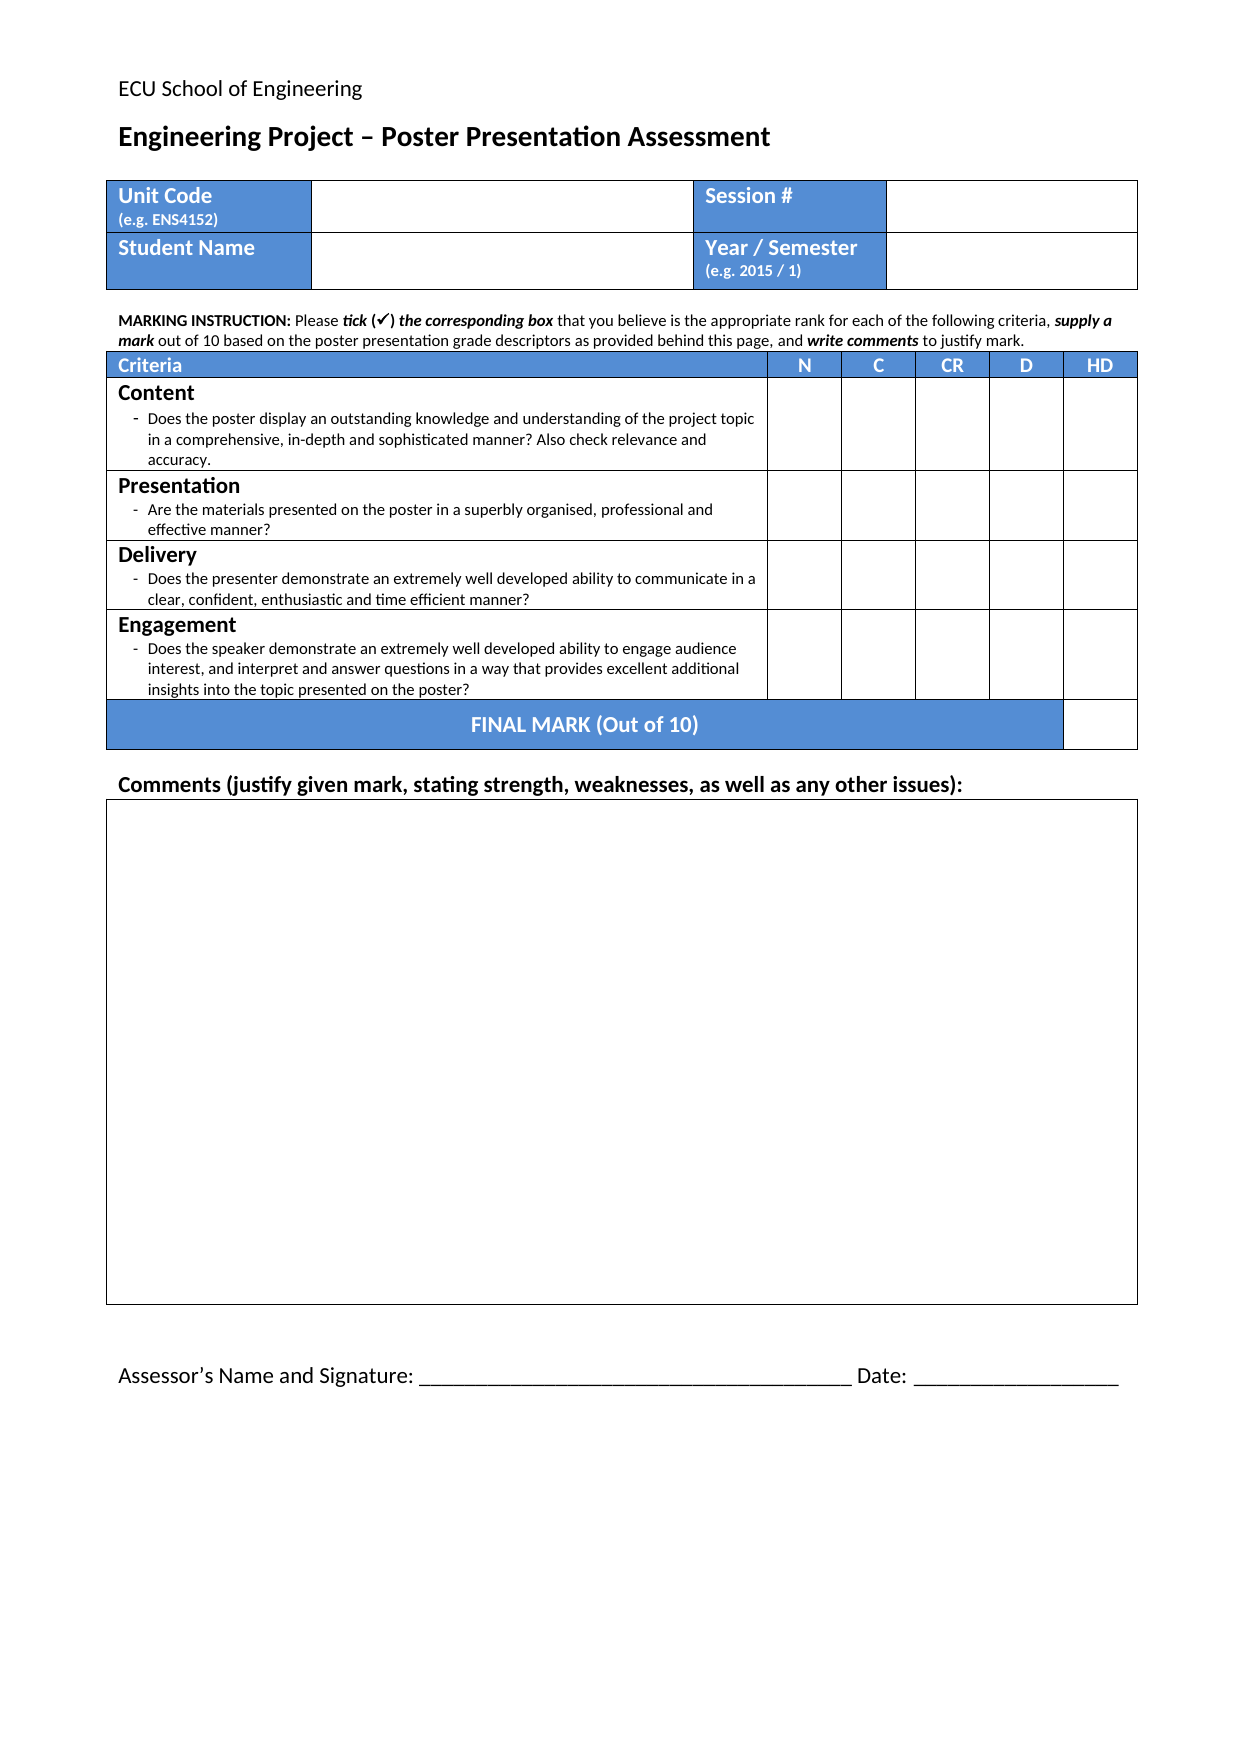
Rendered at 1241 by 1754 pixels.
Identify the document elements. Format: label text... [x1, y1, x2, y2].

table_cell [1064, 700, 1137, 749]
table_cell [990, 471, 1063, 539]
table_cell [1064, 541, 1137, 609]
table_cell [842, 471, 915, 539]
table_cell [990, 541, 1063, 609]
table_cell [312, 233, 693, 289]
table_header HD [1064, 352, 1137, 377]
table_header [312, 181, 693, 232]
table_cell [768, 610, 841, 699]
table_header CR [916, 352, 989, 377]
table_cell [990, 378, 1063, 470]
table_header [887, 181, 1137, 232]
table_cell Presentation Are the materials presented on the poster in a superbly organised, professional and effective manner? [107, 471, 767, 539]
table_cell [1064, 610, 1137, 699]
table_cell Year / Semester (e.g. 2015 / 1) [694, 233, 886, 289]
text MARKING INSTRUCTION: Please tick () the corresponding box that you believe is the appropriate rank for each of the following criteria, supply a mark out of 10 based on the poster presentation grade descriptors as provided behind this page, and write comments to justify mark. [118, 310, 1122, 351]
table_header [107, 800, 1137, 1304]
table_cell [990, 610, 1063, 699]
text Assessor’s Name and Signature: ______________________________________ Date: __________________ [118, 1361, 1122, 1389]
table_header C [842, 352, 915, 377]
table_cell [1064, 378, 1137, 470]
table_header Session # [694, 181, 886, 232]
table_cell [916, 541, 989, 609]
table_cell Delivery Does the presenter demonstrate an extremely well developed ability to communicate in a clear, confident, enthusiastic and time efficient manner? [107, 541, 767, 609]
table_header D [990, 352, 1063, 377]
table_header N [768, 352, 841, 377]
table_header Criteria [107, 352, 767, 377]
table_cell [1064, 471, 1137, 539]
table_cell [768, 541, 841, 609]
table_cell [916, 610, 989, 699]
table_cell Engagement Does the speaker demonstrate an extremely well developed ability to engage audience interest, and interpret and answer questions in a way that provides excellent additional insights into the topic presented on the poster? [107, 610, 767, 699]
table_header Unit Code (e.g. ENS4152) [107, 181, 311, 232]
text Comments (justify given mark, stating strength, weaknesses, as well as any other issues): [118, 770, 1122, 798]
table_cell [916, 378, 989, 470]
table_cell [768, 471, 841, 539]
table_cell [916, 471, 989, 539]
table_cell [768, 378, 841, 470]
table_cell [842, 541, 915, 609]
table_cell [842, 610, 915, 699]
table_cell FINAL MARK (Out of 10) [107, 700, 1063, 749]
text Engineering Project – Poster Presentation Assessment [118, 118, 1122, 154]
table_cell [842, 378, 915, 470]
table_cell Student Name [107, 233, 311, 289]
table_cell Content Does the poster display an outstanding knowledge and understanding of the project topic in a comprehensive, in-depth and sophisticated manner? Also check relevance and accuracy. [107, 378, 767, 470]
table_cell [887, 233, 1137, 289]
